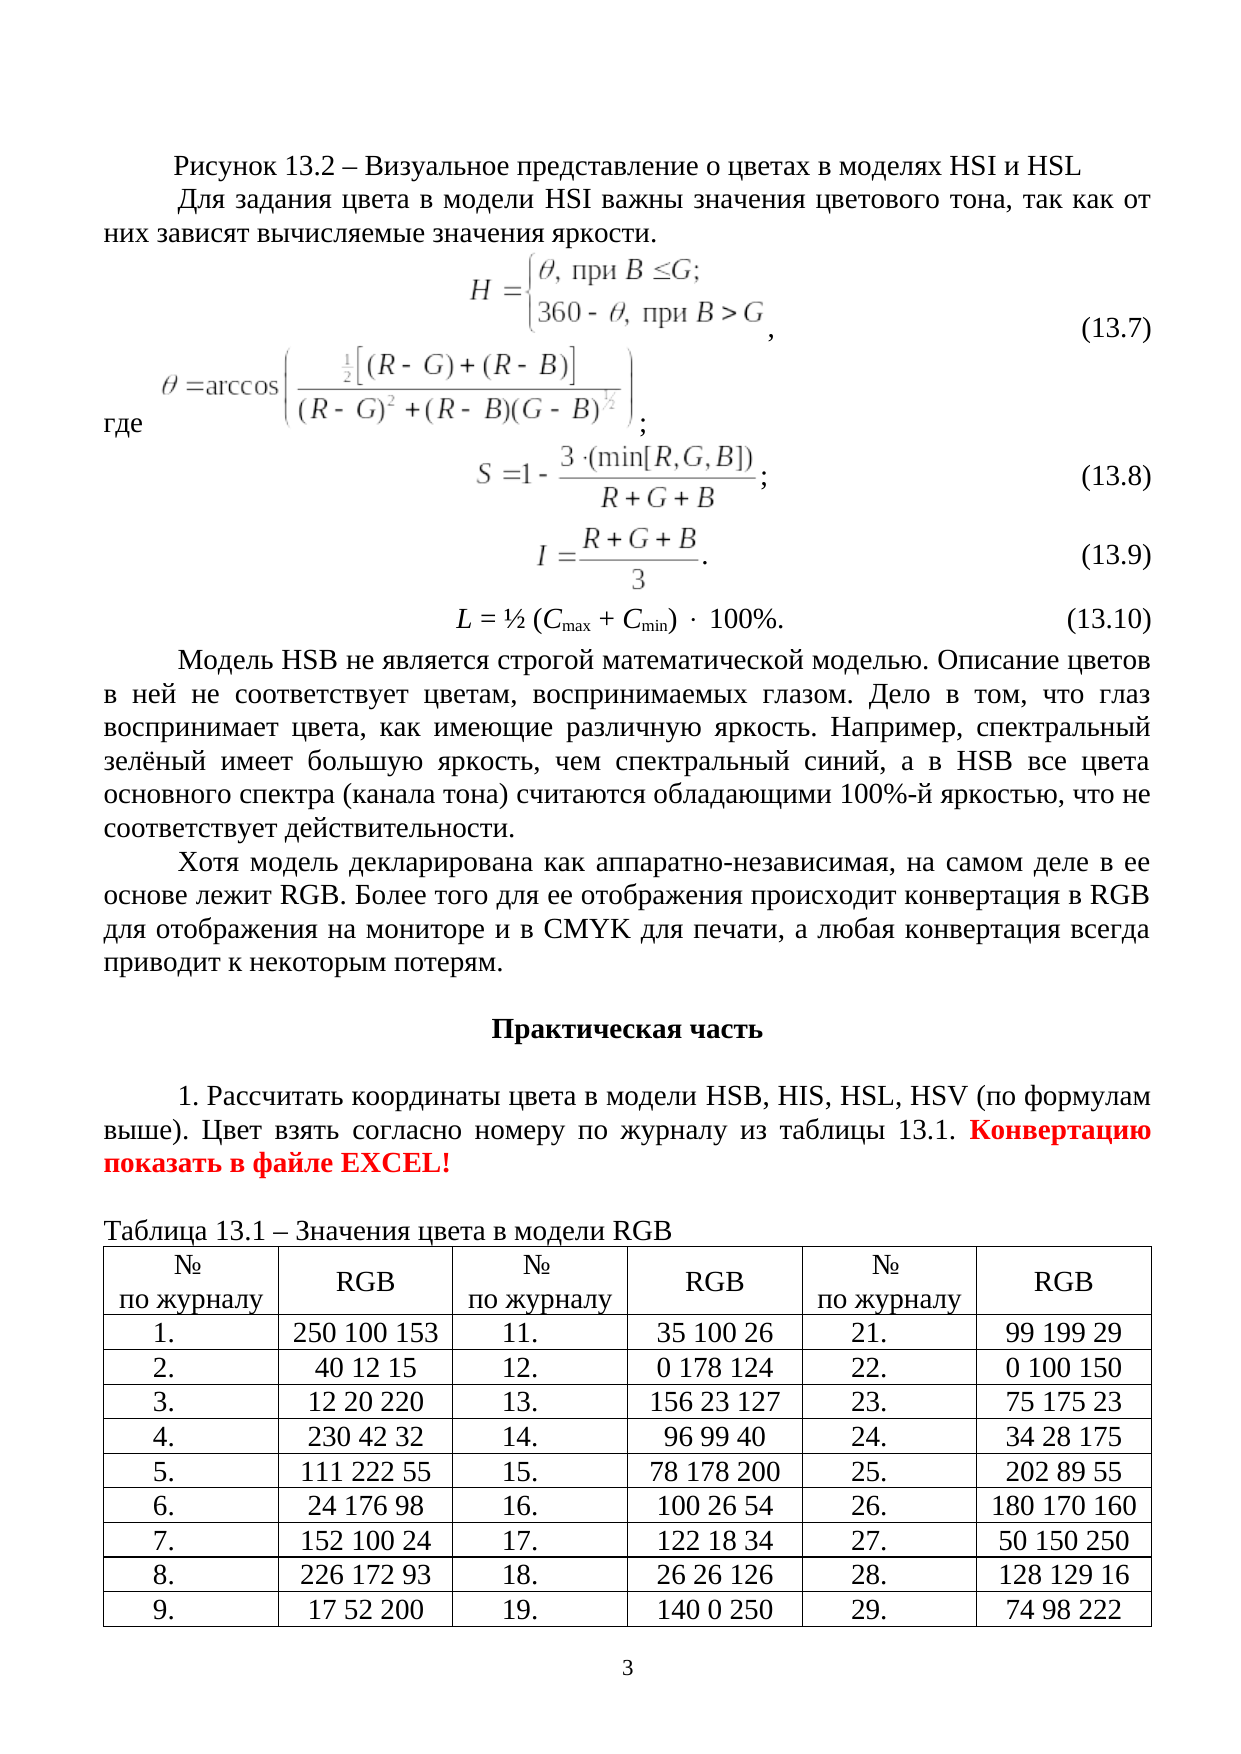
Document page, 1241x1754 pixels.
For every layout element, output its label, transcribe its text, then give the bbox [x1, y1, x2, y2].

table_cell [803, 1488, 976, 1522]
table_cell 226 172 93 [279, 1558, 452, 1591]
table_cell [803, 1385, 976, 1418]
text Для задания цвета в модели HSI важны значения цветового тона, так как от них зависят вычисляемые значения яркости. [103, 181, 1152, 248]
table_cell [104, 1385, 278, 1418]
table_cell 12 20 220 [279, 1385, 452, 1418]
text где ; [103, 344, 1152, 439]
table_cell 0 100 150 [977, 1350, 1151, 1383]
table_cell 24 176 98 [279, 1488, 452, 1522]
text Практическая часть [103, 1011, 1152, 1045]
table_cell 78 178 200 [628, 1454, 802, 1487]
table_cell [104, 1592, 278, 1626]
table_cell 17 52 200 [279, 1592, 452, 1626]
table_cell 156 23 127 [628, 1385, 802, 1418]
table_cell [803, 1315, 976, 1349]
table_cell 34 28 175 [977, 1419, 1151, 1453]
table_cell 111 222 55 [279, 1454, 452, 1487]
table_cell [453, 1488, 627, 1522]
table_cell 99 199 29 [977, 1315, 1151, 1349]
text Рисунок 13.2 – Визуальное представление о цветах в моделях HSI и HSL [103, 148, 1152, 181]
table_cell [803, 1454, 976, 1487]
table_header № по журналу [803, 1247, 976, 1314]
text . (13.9) [103, 520, 1152, 601]
table_cell 35 100 26 [628, 1315, 802, 1349]
table_cell 128 129 16 [977, 1558, 1151, 1591]
table_cell 50 150 250 [977, 1523, 1151, 1556]
table_cell 74 98 222 [977, 1592, 1151, 1626]
table_cell [104, 1419, 278, 1453]
text Модель HSB не является строгой математической моделью. Описание цветов в ней не соответствует цветам, воспринимаемых глазом. Дело в том, что глаз воспринимает цвета, как имеющие различную яркость. Например, спектральный зелёный имеет большую яркость, чем спектральный синий, а в HSB все цвета основного спектра (канала тона) считаются обладающими 100%-й яркостью, что не соответствует действительности. [103, 642, 1152, 844]
table_cell [803, 1523, 976, 1556]
text ; (13.8) [103, 439, 1152, 520]
table_cell [104, 1558, 278, 1591]
table_cell [104, 1488, 278, 1522]
table_cell 100 26 54 [628, 1488, 802, 1522]
table_cell [104, 1350, 278, 1383]
table_cell [453, 1419, 627, 1453]
table_cell [803, 1592, 976, 1626]
table_cell [453, 1558, 627, 1591]
table_cell [803, 1558, 976, 1591]
table_cell [803, 1419, 976, 1453]
table_header RGB [279, 1247, 452, 1314]
table_cell 122 18 34 [628, 1523, 802, 1556]
table_cell 180 170 160 [977, 1488, 1151, 1522]
table_cell [453, 1350, 627, 1383]
table_cell 230 42 32 [279, 1419, 452, 1453]
table_cell 152 100 24 [279, 1523, 452, 1556]
text Таблица 13.1 – Значения цвета в модели RGB [103, 1213, 1152, 1246]
table_cell 26 26 126 [628, 1558, 802, 1591]
table_cell [453, 1454, 627, 1487]
table_header RGB [628, 1247, 802, 1314]
table_cell 140 0 250 [628, 1592, 802, 1626]
text L = ½ (Cmax + Cmin) 100%. (13.10) [103, 601, 1152, 635]
table_cell [104, 1315, 278, 1349]
table_cell 0 178 124 [628, 1350, 802, 1383]
text , (13.7) [103, 248, 1152, 344]
table_cell 250 100 153 [279, 1315, 452, 1349]
table_header RGB [977, 1247, 1151, 1314]
table_cell [453, 1315, 627, 1349]
table_header № по журналу [453, 1247, 627, 1314]
text 1. Рассчитать координаты цвета в модели HSB, HIS, HSL, HSV (по формулам выше). Цвет взять согласно номеру по журналу из таблицы 13.1. Конвертацию показать в файле EXСEL! [103, 1078, 1152, 1179]
table_cell 96 99 40 [628, 1419, 802, 1453]
table_cell 40 12 15 [279, 1350, 452, 1383]
table_cell [803, 1350, 976, 1383]
text Хотя модель декларирована как аппаратно-независимая, на самом деле в ее основе лежит RGB. Более того для ее отображения происходит конвертация в RGB для отображения на мониторе и в CMYK для печати, а любая конвертация всегда приводит к некоторым потерям. [103, 844, 1152, 978]
table_cell [104, 1454, 278, 1487]
table_cell [104, 1523, 278, 1556]
table_cell 202 89 55 [977, 1454, 1151, 1487]
table_header № по журналу [104, 1247, 278, 1314]
table_cell 75 175 23 [977, 1385, 1151, 1418]
table_cell [453, 1592, 627, 1626]
table_cell [453, 1385, 627, 1418]
table_cell [453, 1523, 627, 1556]
